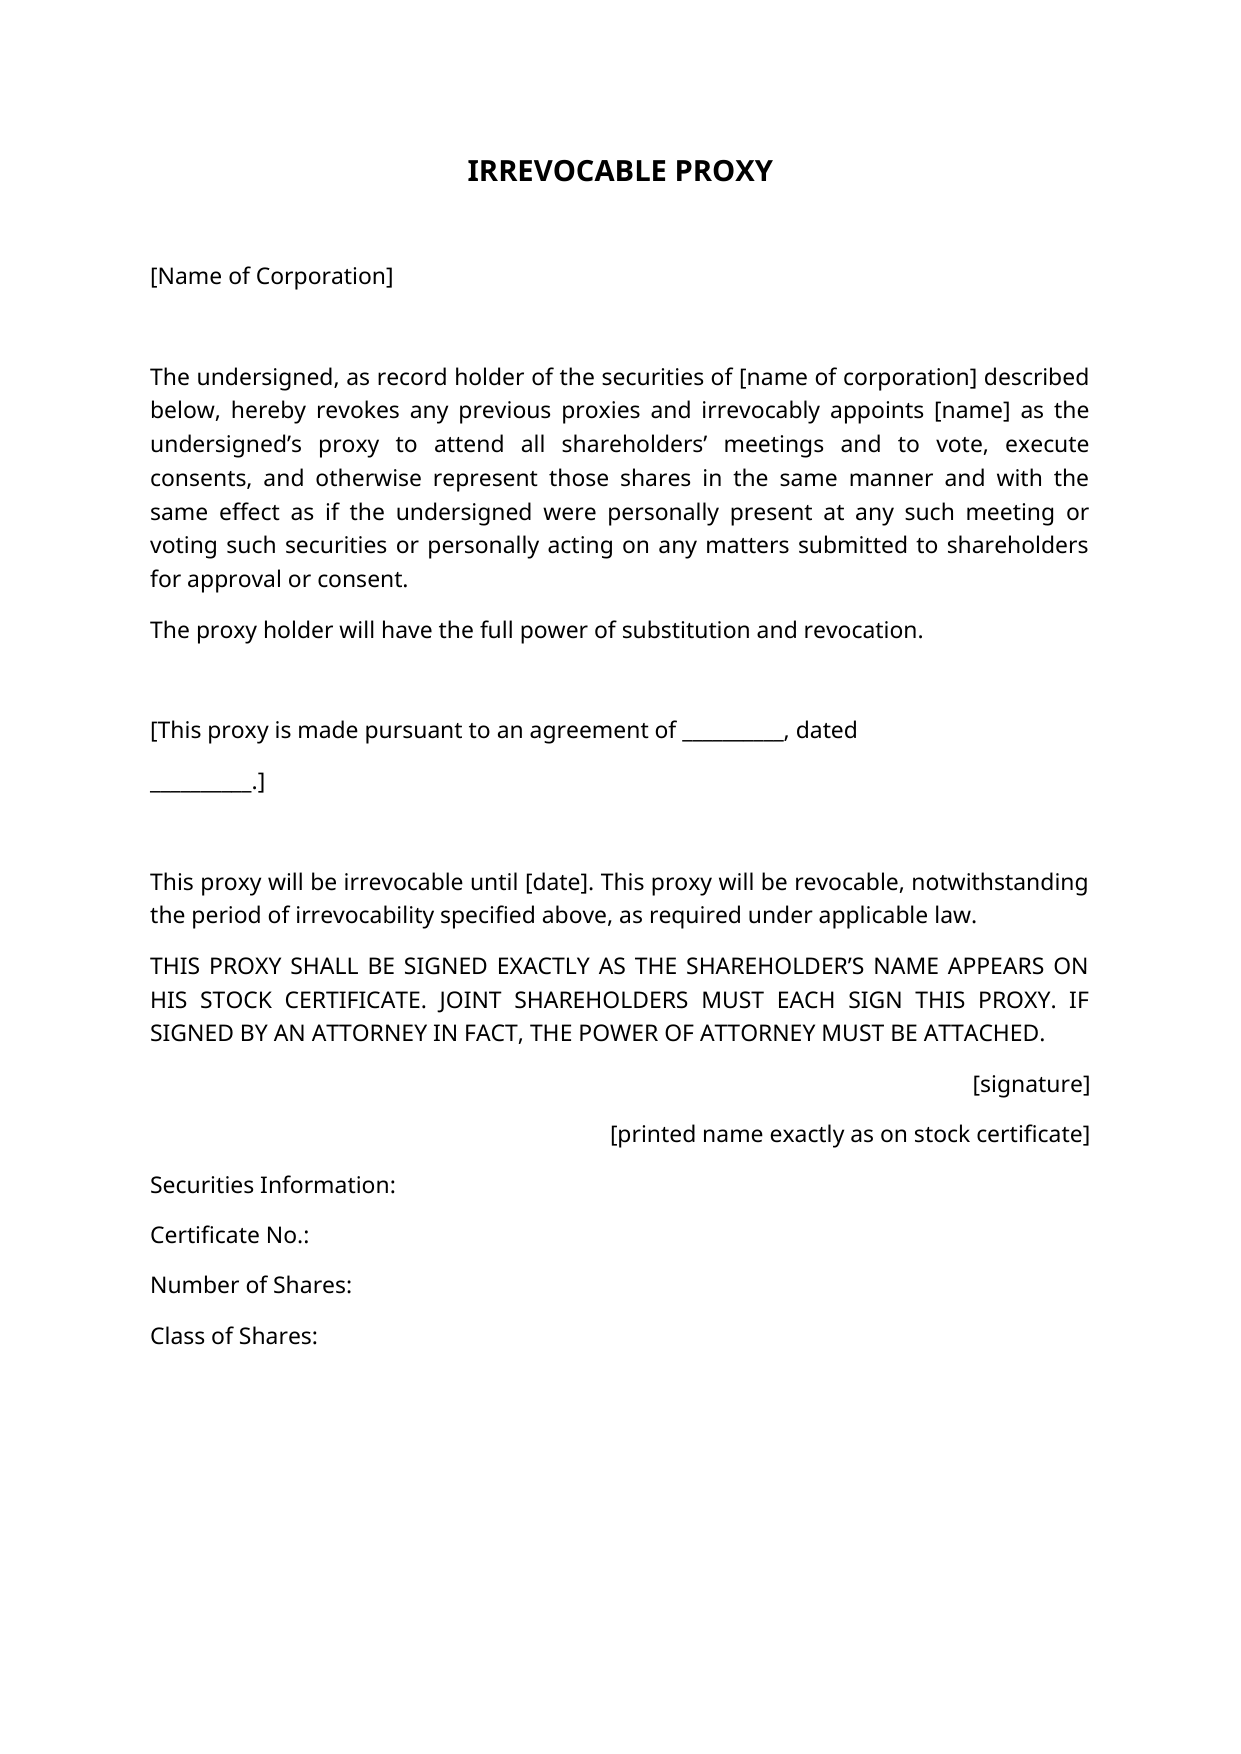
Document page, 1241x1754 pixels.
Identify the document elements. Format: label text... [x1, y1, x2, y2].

text This proxy will be irrevocable until [date]. This proxy will be revocable, notwithstanding the period of irrevocability specified above, as required under applicable law. [150, 866, 1090, 931]
text The undersigned, as record holder of the securities of [name of corporation] described below, hereby revokes any previous proxies and irrevocably appoints [name] as the undersigned’s proxy to attend all shareholders’ meetings and to vote, execute consents, and otherwise represent those shares in the same manner and with the same effect as if the undersigned were personally present at any such meeting or voting such securities or personally acting on any matters submitted to shareholders for approval or consent. [150, 361, 1090, 594]
text [Name of Corporation] [150, 260, 1090, 291]
text [This proxy is made pursuant to an agreement of __________, dated [150, 714, 1090, 746]
text Securities Information: [150, 1169, 1090, 1200]
text __________.] [150, 765, 1090, 796]
text THIS PROXY SHALL BE SIGNED EXACTLY AS THE SHAREHOLDER’S NAME APPEARS ON HIS STOCK CERTIFICATE. JOINT SHAREHOLDERS MUST EACH SIGN THIS PROXY. IF SIGNED BY AN ATTORNEY IN FACT, THE POWER OF ATTORNEY MUST BE ATTACHED. [150, 950, 1090, 1049]
text Certificate No.: [150, 1219, 1090, 1250]
text The proxy holder will have the full power of substitution and revocation. [150, 614, 1090, 645]
text [printed name exactly as on stock certificate] [150, 1118, 1090, 1149]
text Class of Shares: [150, 1320, 1090, 1351]
text [signature] [150, 1068, 1090, 1099]
text Number of Shares: [150, 1269, 1090, 1301]
text IRREVOCABLE PROXY [150, 150, 1090, 190]
